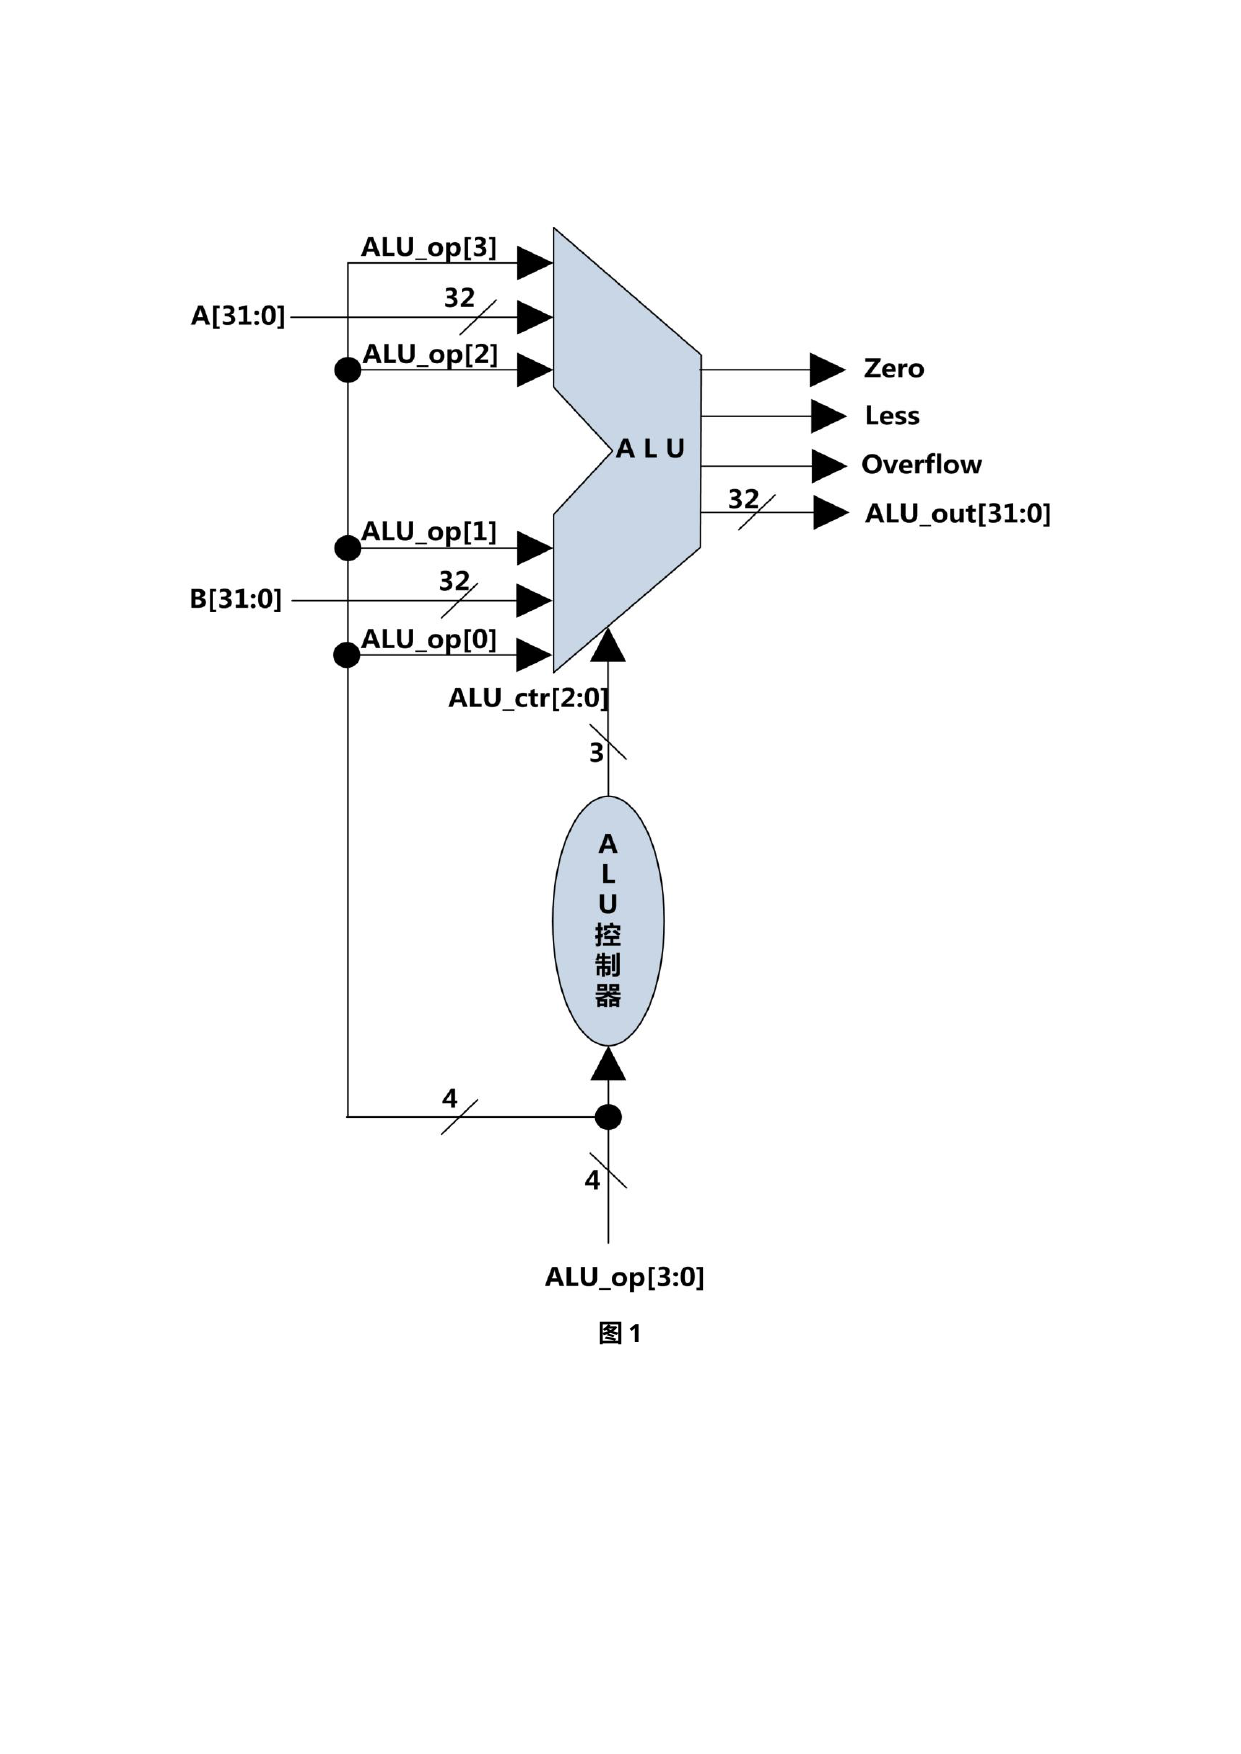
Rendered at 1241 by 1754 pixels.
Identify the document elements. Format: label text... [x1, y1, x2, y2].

text 图1 [187, 1299, 1053, 1364]
